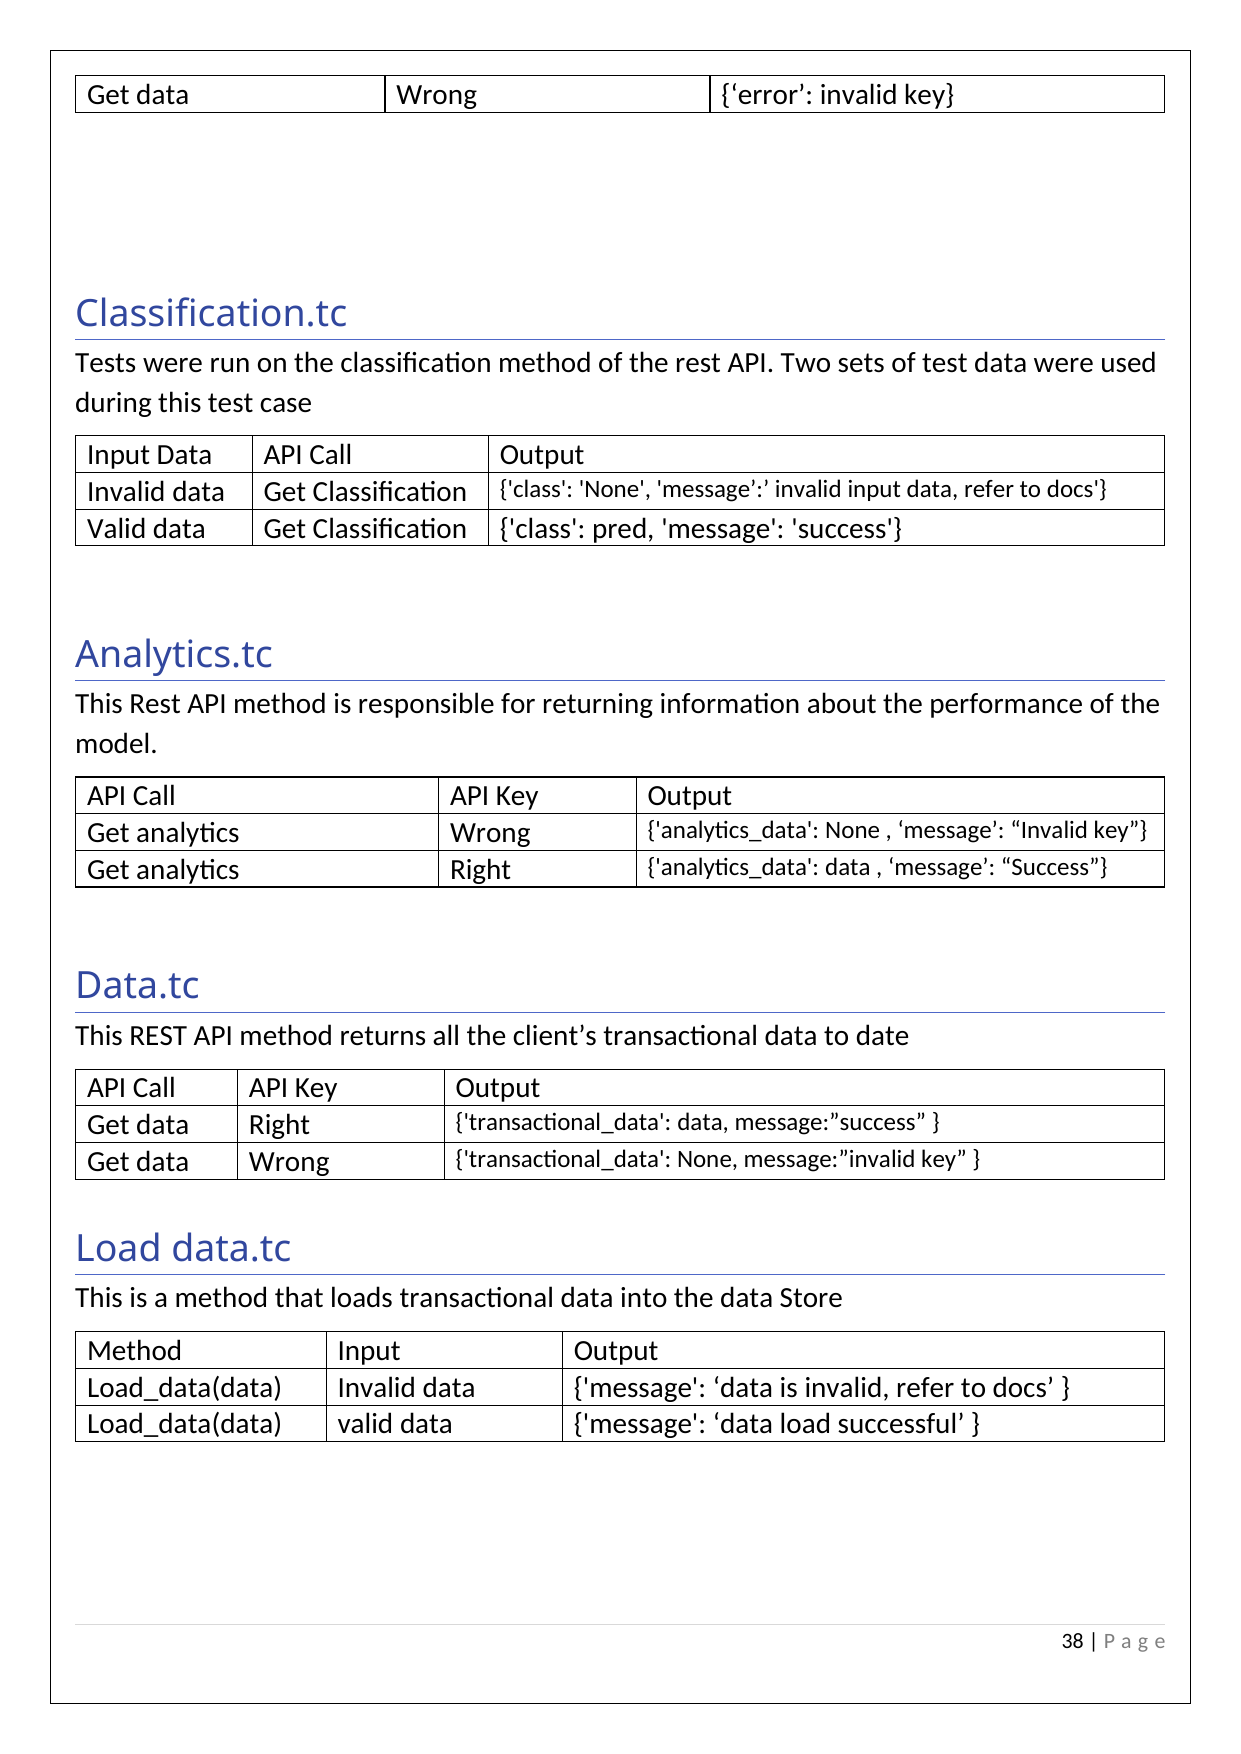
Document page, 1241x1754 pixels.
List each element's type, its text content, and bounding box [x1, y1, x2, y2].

table_header Output [445, 1070, 1164, 1105]
text Tests were run on the classification method of the rest API. Two sets of test data were used during this test case [75, 344, 1165, 419]
table_cell {'transactional_data': data, message:”success” } [445, 1106, 1164, 1142]
table_cell Load_data(data) [76, 1369, 326, 1404]
table_cell Get analytics [76, 814, 438, 850]
table_cell {'message': ‘data load successful’ } [563, 1406, 1164, 1441]
text This REST API method returns all the client’s transactional data to date [75, 1017, 1165, 1052]
table_cell Get data [76, 1143, 237, 1178]
table_header Input [327, 1332, 562, 1368]
table_header API Key [238, 1070, 444, 1105]
table_cell {'transactional_data': None, message:”invalid key” } [445, 1143, 1164, 1178]
table_cell {‘error’: invalid key} [711, 76, 1164, 112]
table_cell Get Classification [253, 510, 488, 545]
table_cell Wrong [386, 76, 709, 112]
table_cell Right [238, 1106, 444, 1142]
table_cell {'message': ‘data is invalid, refer to docs’ } [563, 1369, 1164, 1404]
table_header API Call [76, 1070, 237, 1105]
text This Rest API method is responsible for returning information about the performance of the model. [75, 686, 1165, 760]
table_cell {'analytics_data': None , ‘message’: “Invalid key”} [637, 814, 1164, 850]
table_cell Get analytics [76, 851, 438, 886]
subtitle Analytics.tc [75, 627, 1165, 680]
table_cell {'analytics_data': data , ‘message’: “Success”} [637, 851, 1164, 886]
subtitle Load data.tc [75, 1221, 1165, 1274]
table_cell Invalid data [76, 473, 252, 509]
table_header Output [637, 778, 1164, 813]
table_header Input Data [76, 436, 252, 472]
table_cell Get data [76, 76, 384, 112]
table_cell Invalid data [327, 1369, 562, 1404]
table_header Output [489, 436, 1164, 472]
table_header Method [76, 1332, 326, 1368]
table_cell {'class': 'None', 'message’:’ invalid input data, refer to docs'} [489, 473, 1164, 509]
text This is a method that loads transactional data into the data Store [75, 1279, 1165, 1315]
table_cell valid data [327, 1406, 562, 1441]
table_cell Right [439, 851, 636, 886]
table_cell Wrong [439, 814, 636, 850]
table_cell Get Classification [253, 473, 488, 509]
table_header Output [563, 1332, 1164, 1368]
table_header API Key [439, 778, 636, 813]
table_cell Get data [76, 1106, 237, 1142]
subtitle Data.tc [75, 958, 1165, 1012]
table_cell Load_data(data) [76, 1406, 326, 1441]
table_cell {'class': pred, 'message': 'success'} [489, 510, 1164, 545]
table_cell Valid data [76, 510, 252, 545]
subtitle Classification.tc [75, 286, 1165, 339]
table_header API Call [253, 436, 488, 472]
table_cell Wrong [238, 1143, 444, 1178]
table_header API Call [76, 778, 438, 813]
